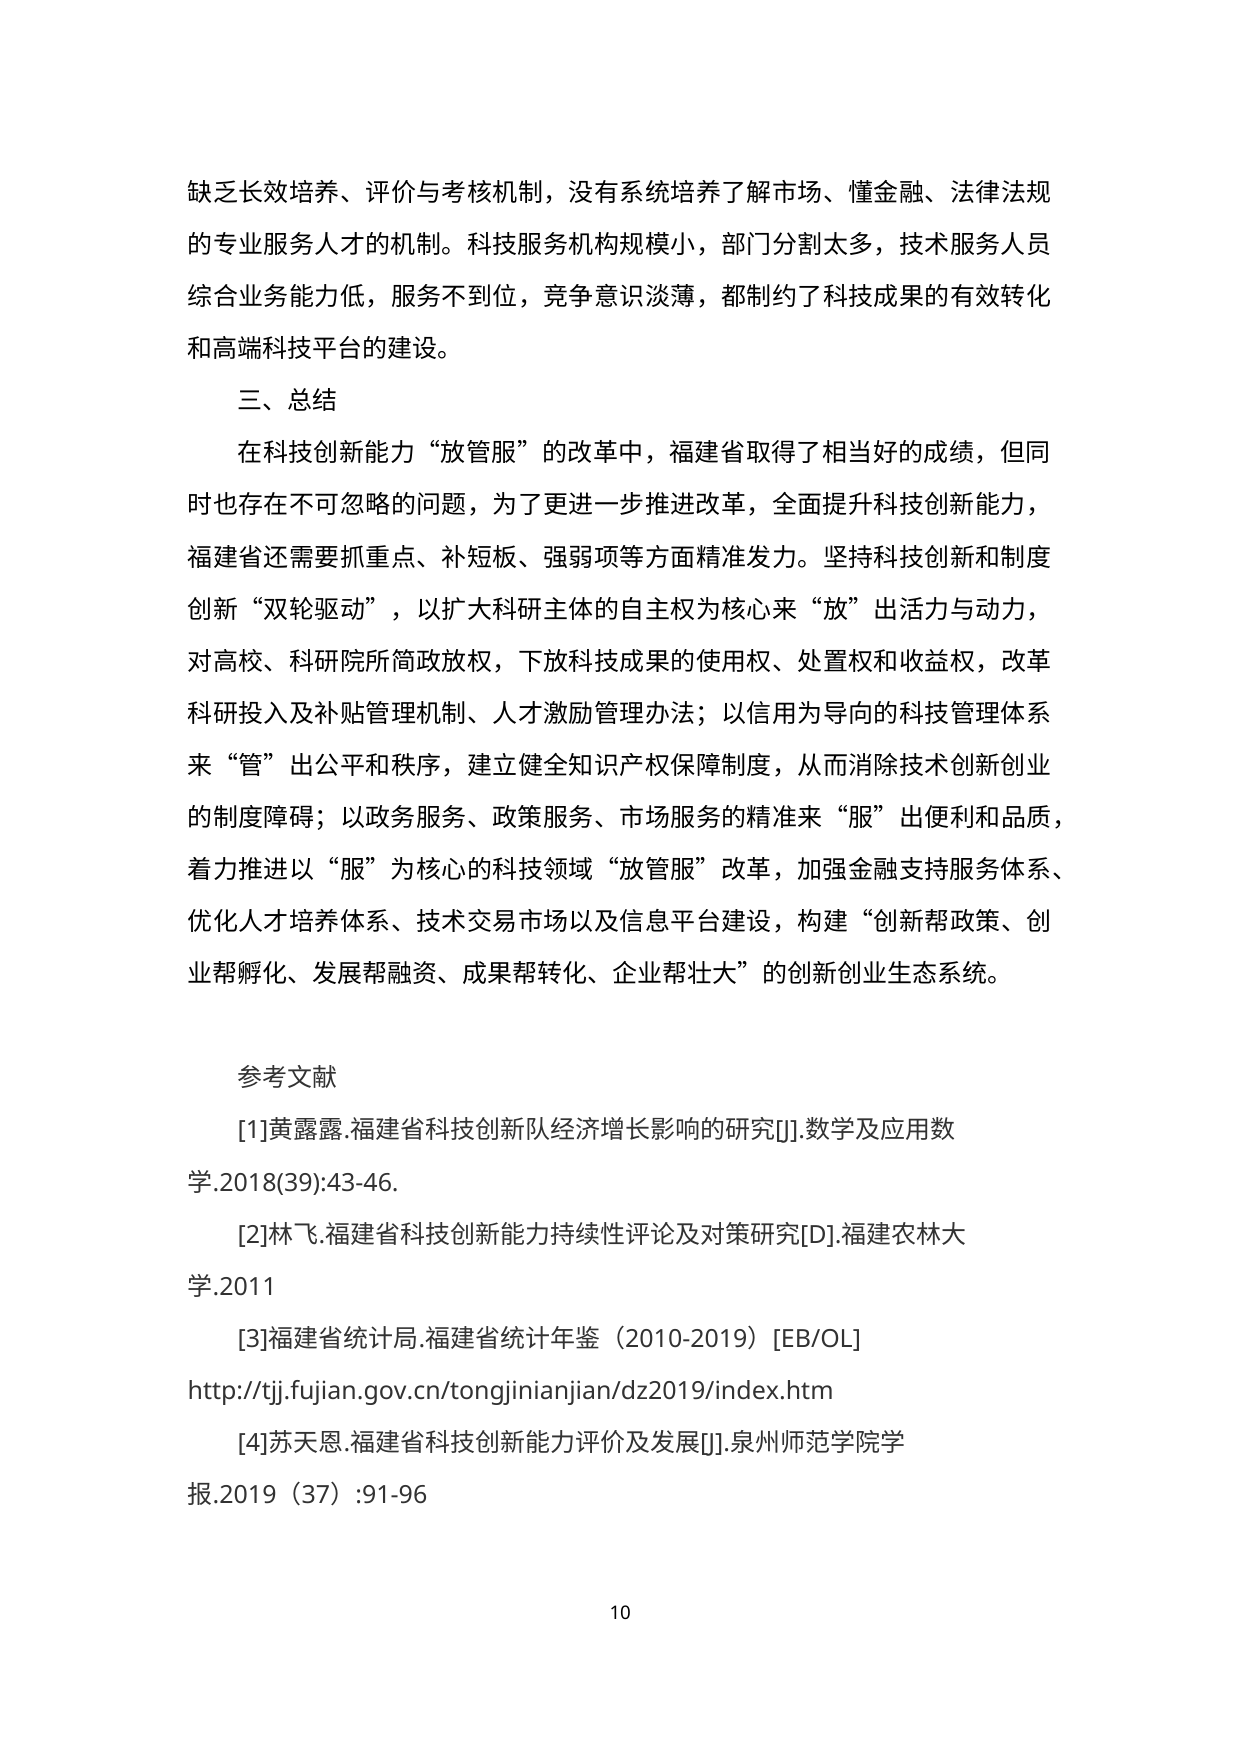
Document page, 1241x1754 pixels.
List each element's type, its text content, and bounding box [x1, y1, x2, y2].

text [187, 160, 1053, 368]
text 三、总结 [187, 368, 1053, 420]
text [3]福建省统计局.福建省统计年鉴（2010-2019）[EB/OL] http://tjj.fujian.gov.cn/tongjinianjian/dz2019/index.htm [187, 1306, 1053, 1410]
text 在科技创新能力“放管服”的改革中，福建省取得了相当好的成绩，但同时也存在不可忽略的问题，为了更进一步推进改革，全面提升科技创新能力，福建省还需要抓重点、补短板、强弱项等方面精准发力。坚持科技创新和制度创新“双轮驱动”，以扩大科研主体的自主权为核心来“放”出活力与动力，对高校、科研院所简政放权，下放科技成果的使用权、处置权和收益权，改革科研投入及补贴管理机制、人才激励管理办法；以信用为导向的科技管理体系来“管”出公平和秩序，建立健全知识产权保障制度，从而消除技术创新创业的制度障碍；以政务服务、政策服务、市场服务的精准来“服”出便利和品质，着力推进以“服”为核心的科技领域“放管服”改革，加强金融支持服务体系、优化人才培养体系、技术交易市场以及信息平台建设，构建“创新帮政策、创业帮孵化、发展帮融资、成果帮转化、企业帮壮大”的创新创业生态系统。 [187, 420, 1053, 993]
text 参考文献 [187, 1045, 1053, 1097]
text [4]苏天恩.福建省科技创新能力评价及发展[J].泉州师范学院学报.2019（37）:91-96 [187, 1410, 1053, 1514]
text [2]林飞.福建省科技创新能力持续性评论及对策研究[D].福建农林大学.2011 [187, 1201, 1053, 1306]
text [1]黄露露.福建省科技创新队经济增长影响的研究[J].数学及应用数学.2018(39):43-46. [187, 1097, 1053, 1201]
